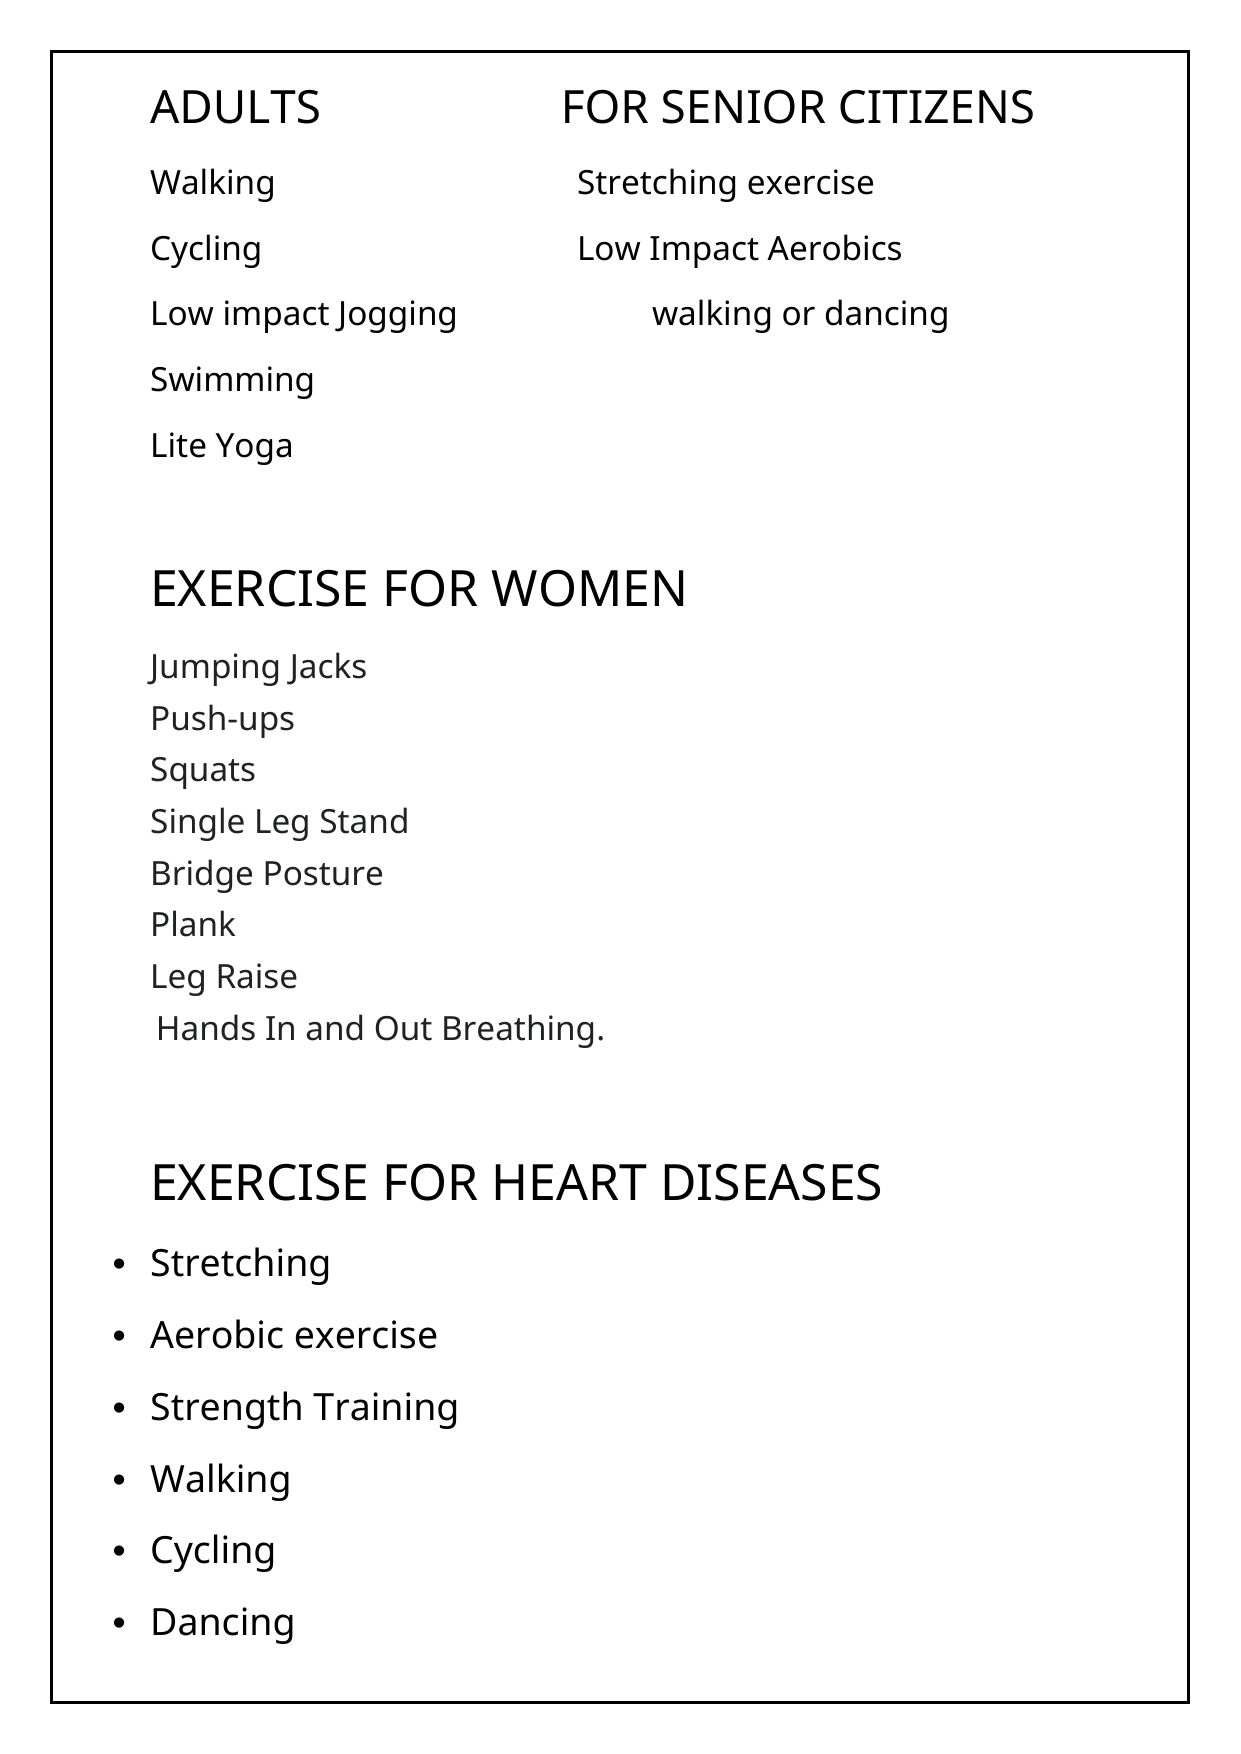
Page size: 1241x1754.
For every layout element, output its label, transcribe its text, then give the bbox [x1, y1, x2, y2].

text Single Leg Stand [150, 798, 1165, 843]
text EXERCISE FOR HEART DISEASES [150, 1146, 1165, 1214]
text Squats [150, 746, 1165, 792]
list Stretching [112, 1237, 1165, 1288]
text Leg Raise [150, 953, 1165, 998]
text EXERCISE FOR WOMEN [150, 553, 1165, 621]
text Walking Stretching exercise [150, 159, 1165, 204]
text Hands In and Out Breathing. [112, 1004, 1165, 1050]
list Cycling [112, 1524, 1165, 1575]
text Plank [150, 901, 1165, 947]
list Strength Training [112, 1380, 1165, 1431]
text Push-ups [150, 694, 1165, 740]
text Swimming [150, 356, 1165, 401]
text Cycling Low Impact Aerobics [150, 224, 1165, 270]
list Aerobic exercise [112, 1308, 1165, 1359]
text Jumping Jacks [150, 643, 1165, 688]
text Lite Yoga [150, 421, 1165, 467]
text Bridge Posture [150, 849, 1165, 895]
text Low impact Jogging walking or dancing [150, 290, 1165, 336]
list Dancing [112, 1596, 1165, 1647]
list Walking [112, 1452, 1165, 1503]
text ADULTS FOR SENIOR CITIZENS [150, 75, 1165, 137]
